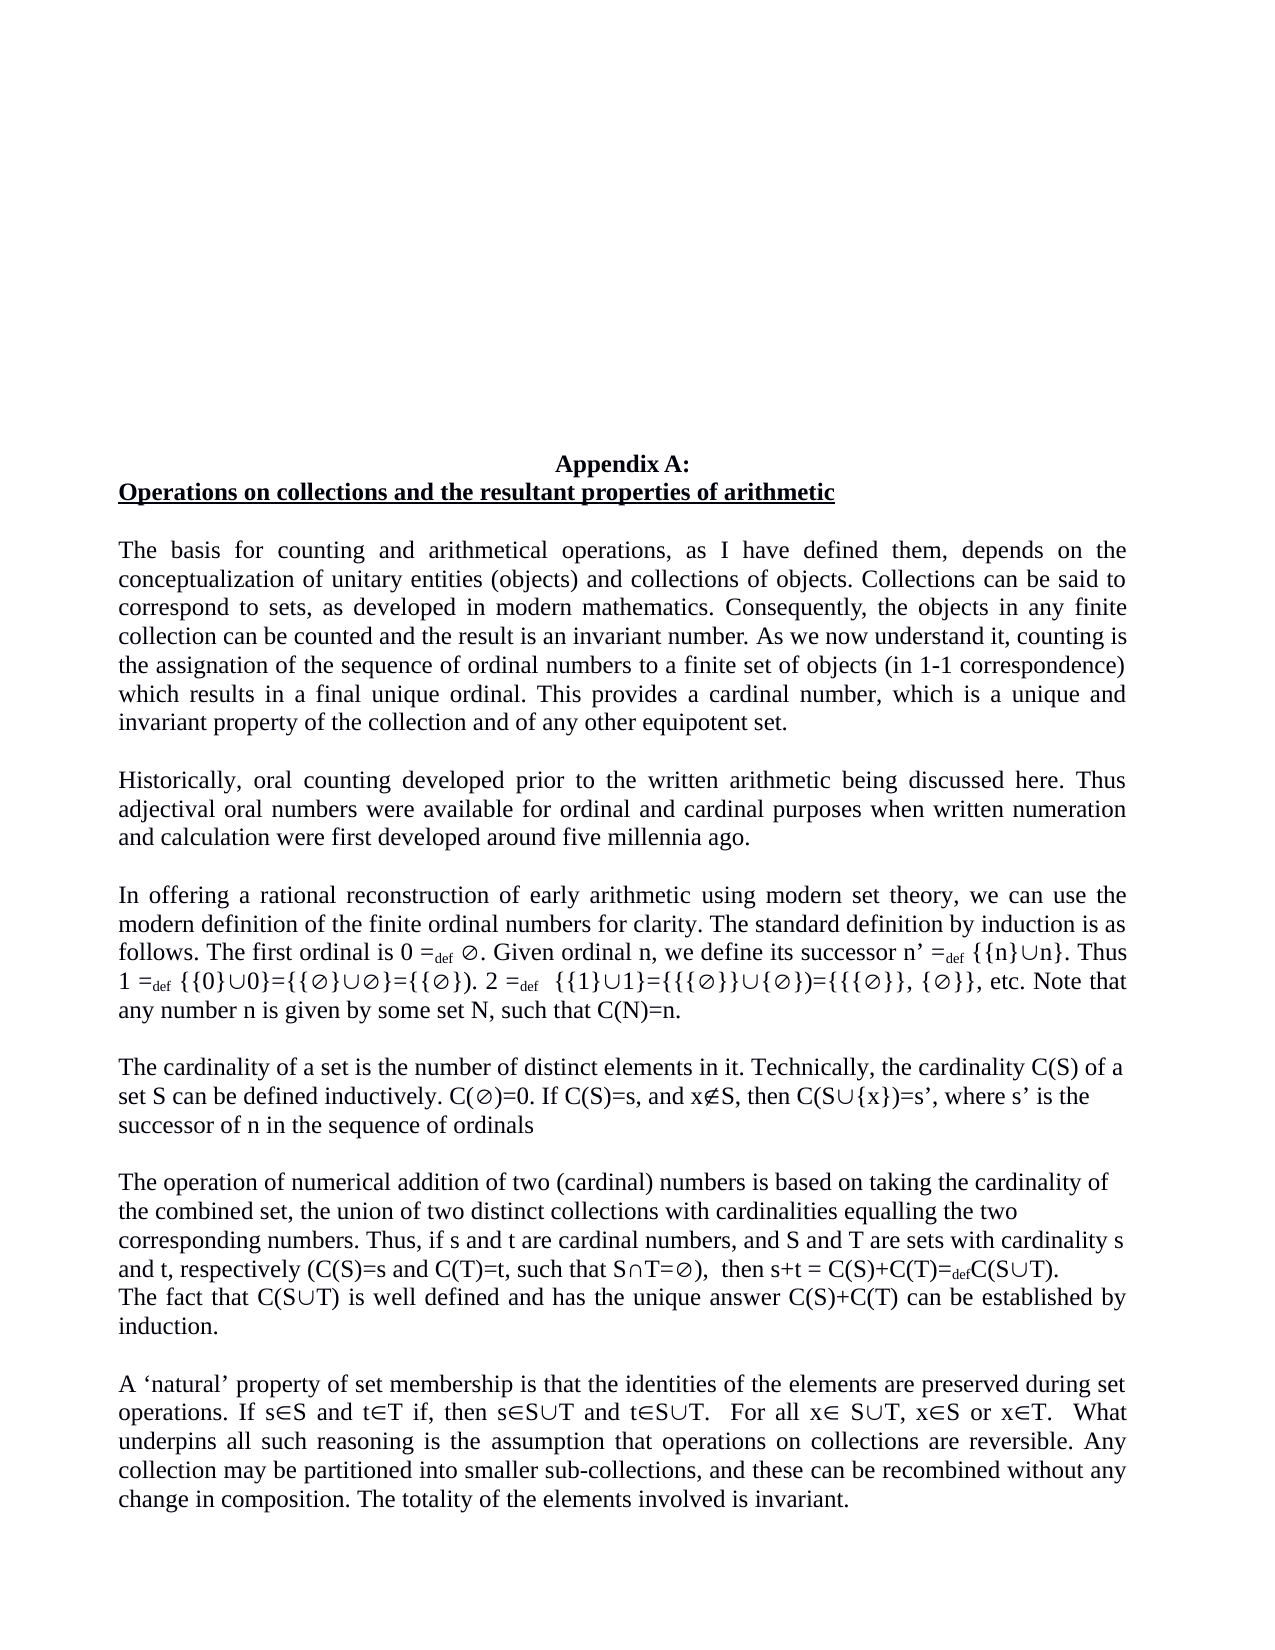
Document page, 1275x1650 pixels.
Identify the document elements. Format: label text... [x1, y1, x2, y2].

text Appendix A: [118, 449, 1127, 477]
text A ‘natural’ property of set membership is that the identities of the elements are preserved during set operations. If sS and tT if, then sST and tST. For all x ST, xS or xT. What underpins all such reasoning is the assumption that operations on collections are reversible. Any collection may be partitioned into smaller sub-collections, and these can be recombined without any change in composition. The totality of the elements involved is invariant. [118, 1369, 1127, 1512]
text The operation of numerical addition of two (cardinal) numbers is based on taking the cardinality of the combined set, the union of two distinct collections with cardinalities equalling the two corresponding numbers. Thus, if s and t are cardinal numbers, and S and T are sets with cardinality s and t, respectively (C(S)=s and C(T)=t, such that S∩T=), then s+t = C(S)+C(T)=defC(ST). [118, 1167, 1127, 1282]
text Operations on collections and the resultant properties of arithmetic [118, 477, 1127, 506]
text The fact that C(ST) is well defined and has the unique answer C(S)+C(T) can be established by induction. [118, 1282, 1127, 1340]
text Historically, oral counting developed prior to the written arithmetic being discussed here. Thus adjectival oral numbers were available for ordinal and cardinal purposes when written numeration and calculation were first developed around five millennia ago. [118, 765, 1127, 851]
text The basis for counting and arithmetical operations, as I have defined them, depends on the conceptualization of unitary entities (objects) and collections of objects. Collections can be said to correspond to sets, as developed in modern mathematics. Consequently, the objects in any finite collection can be counted and the result is an invariant number. As we now understand it, counting is the assignation of the sequence of ordinal numbers to a finite set of objects (in 1-1 correspondence) which results in a final unique ordinal. This provides a cardinal number, which is a unique and invariant property of the collection and of any other equipotent set. [118, 535, 1127, 736]
text In offering a rational reconstruction of early arithmetic using modern set theory, we can use the modern definition of the finite ordinal numbers for clarity. The standard definition by induction is as follows. The first ordinal is 0 =def . Given ordinal n, we define its successor n’ =def {{n}n}. Thus 1 =def {{0}0}={{}}={{}). 2 =def {{1}1}={{{}}{})={{{}}, {}}, etc. Note that any number n is given by some set N, such that C(N)=n. [118, 880, 1127, 1024]
text The cardinality of a set is the number of distinct elements in it. Technically, the cardinality C(S) of a set S can be defined inductively. C()=0. If C(S)=s, and xS, then C(S{x})=s’, where s’ is the successor of n in the sequence of ordinals [118, 1052, 1127, 1139]
